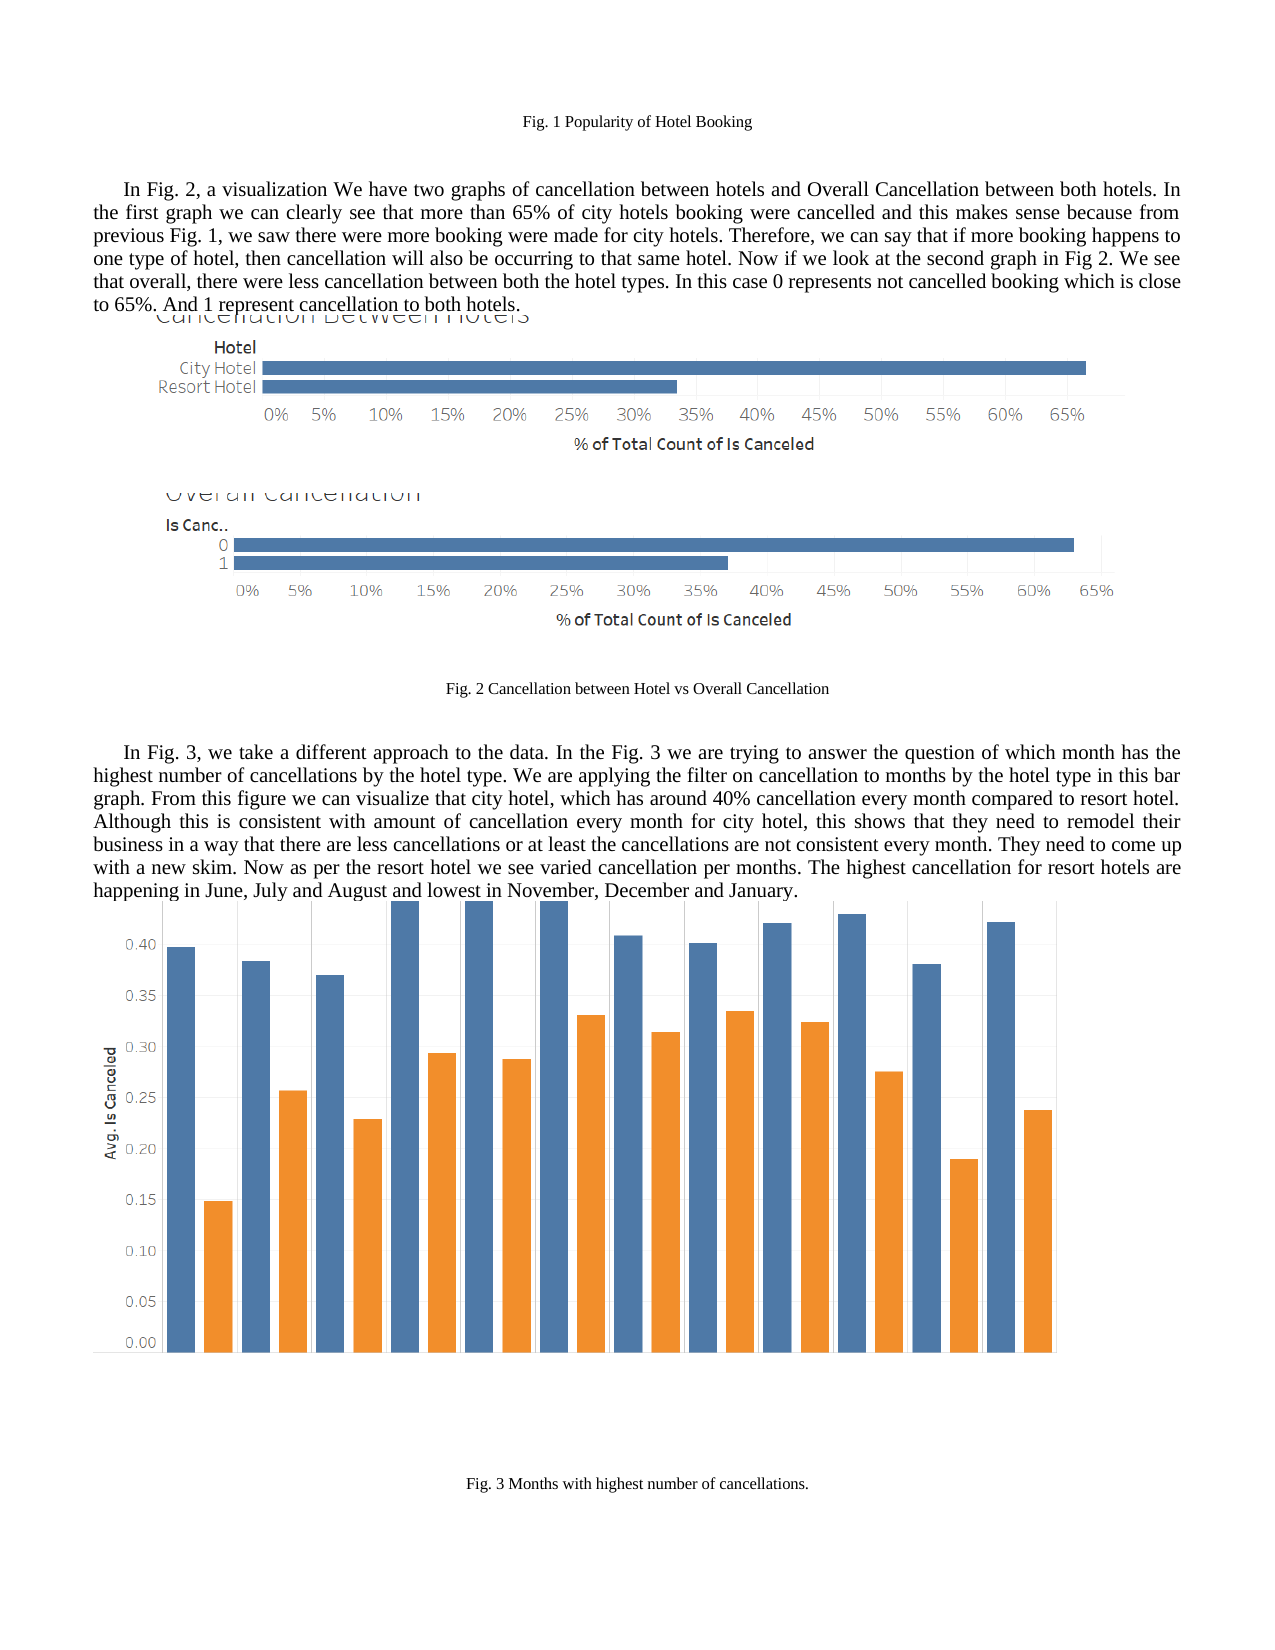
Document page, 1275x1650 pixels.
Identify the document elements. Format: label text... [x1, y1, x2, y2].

picture [93, 901, 1182, 1353]
picture [150, 315, 1125, 461]
text Fig. 3 Months with highest number of cancellations. [93, 1475, 1182, 1493]
picture [160, 493, 1115, 636]
text In Fig. 3, we take a different approach to the data. In the Fig. 3 we are trying to answer the question of which month has the highest number of cancellations by the hotel type. We are applying the filter on cancellation to months by the hotel type in this bar graph. From this figure we can visualize that city hotel, which has around 40% cancellation every month compared to resort hotel. Although this is consistent with amount of cancellation every month for city hotel, this shows that they need to remodel their business in a way that there are less cancellations or at least the cancellations are not consistent every month. They need to come up with a new skim. Now as per the resort hotel we see varied cancellation per months. The highest cancellation for resort hotels are happening in June, July and August and lowest in November, December and January. [93, 741, 1182, 901]
text In Fig. 2, a visualization We have two graphs of cancellation between hotels and Overall Cancellation between both hotels. In the first graph we can clearly see that more than 65% of city hotels booking were cancelled and this makes sense because from previous Fig. 1, we saw there were more booking were made for city hotels. Therefore, we can say that if more booking happens to one type of hotel, then cancellation will also be occurring to that same hotel. Now if we look at the second graph in Fig 2. We see that overall, there were less cancellation between both the hotel types. In this case 0 represents not cancelled booking which is close to 65%. And 1 represent cancellation to both hotels. [93, 178, 1182, 316]
text Fig. 2 Cancellation between Hotel vs Overall Cancellation [93, 680, 1182, 698]
text Fig. 1 Popularity of Hotel Booking [93, 112, 1182, 131]
